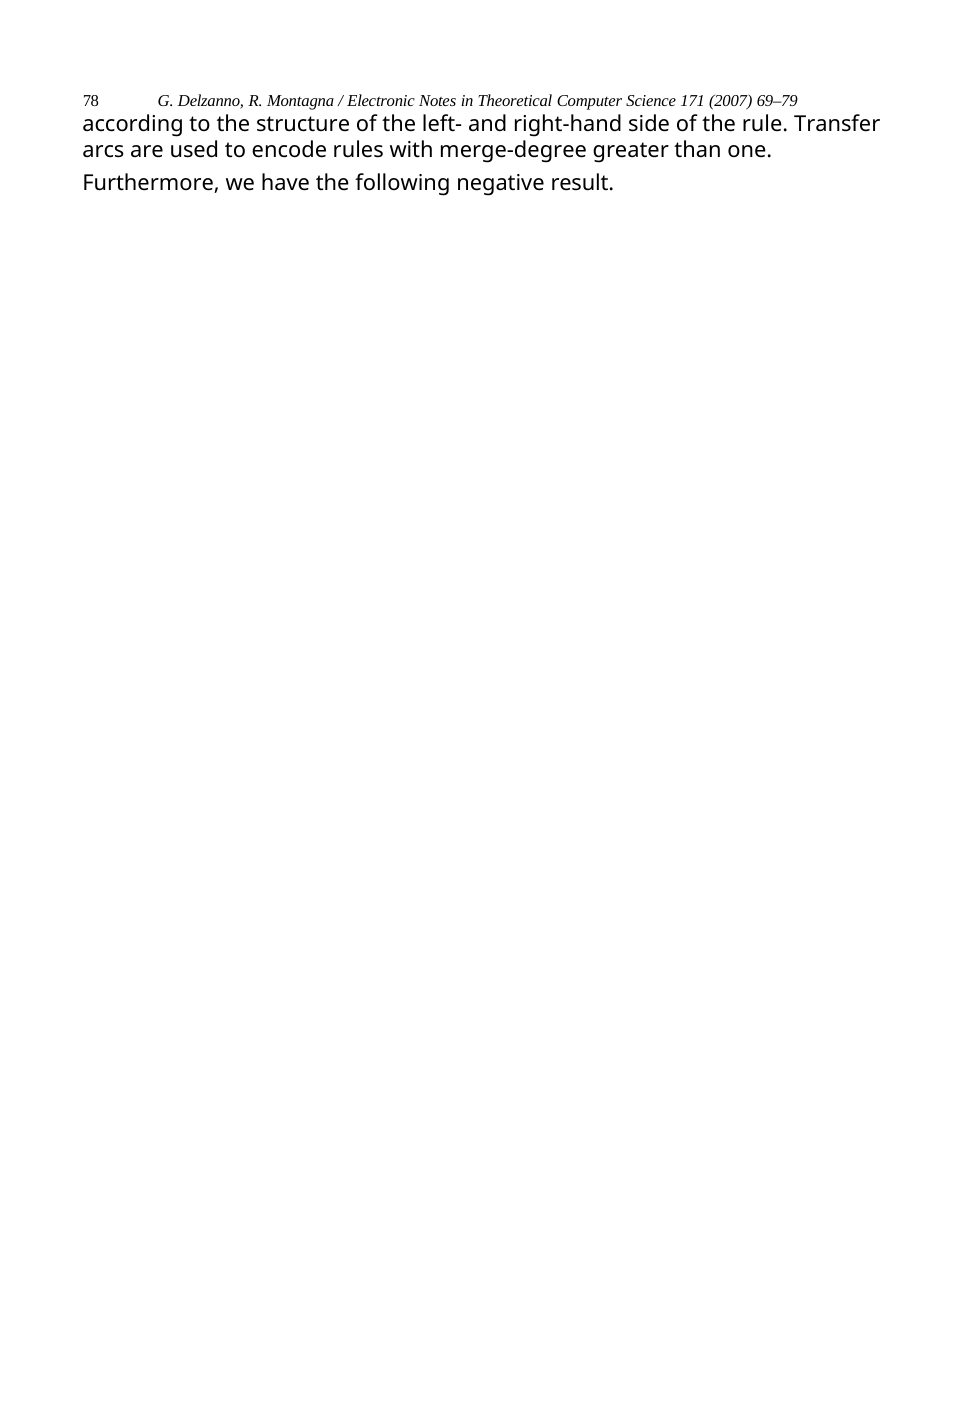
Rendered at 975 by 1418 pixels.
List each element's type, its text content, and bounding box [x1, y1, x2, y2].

text Furthermore, we have the following negative result. [82, 167, 923, 197]
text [82, 110, 882, 164]
